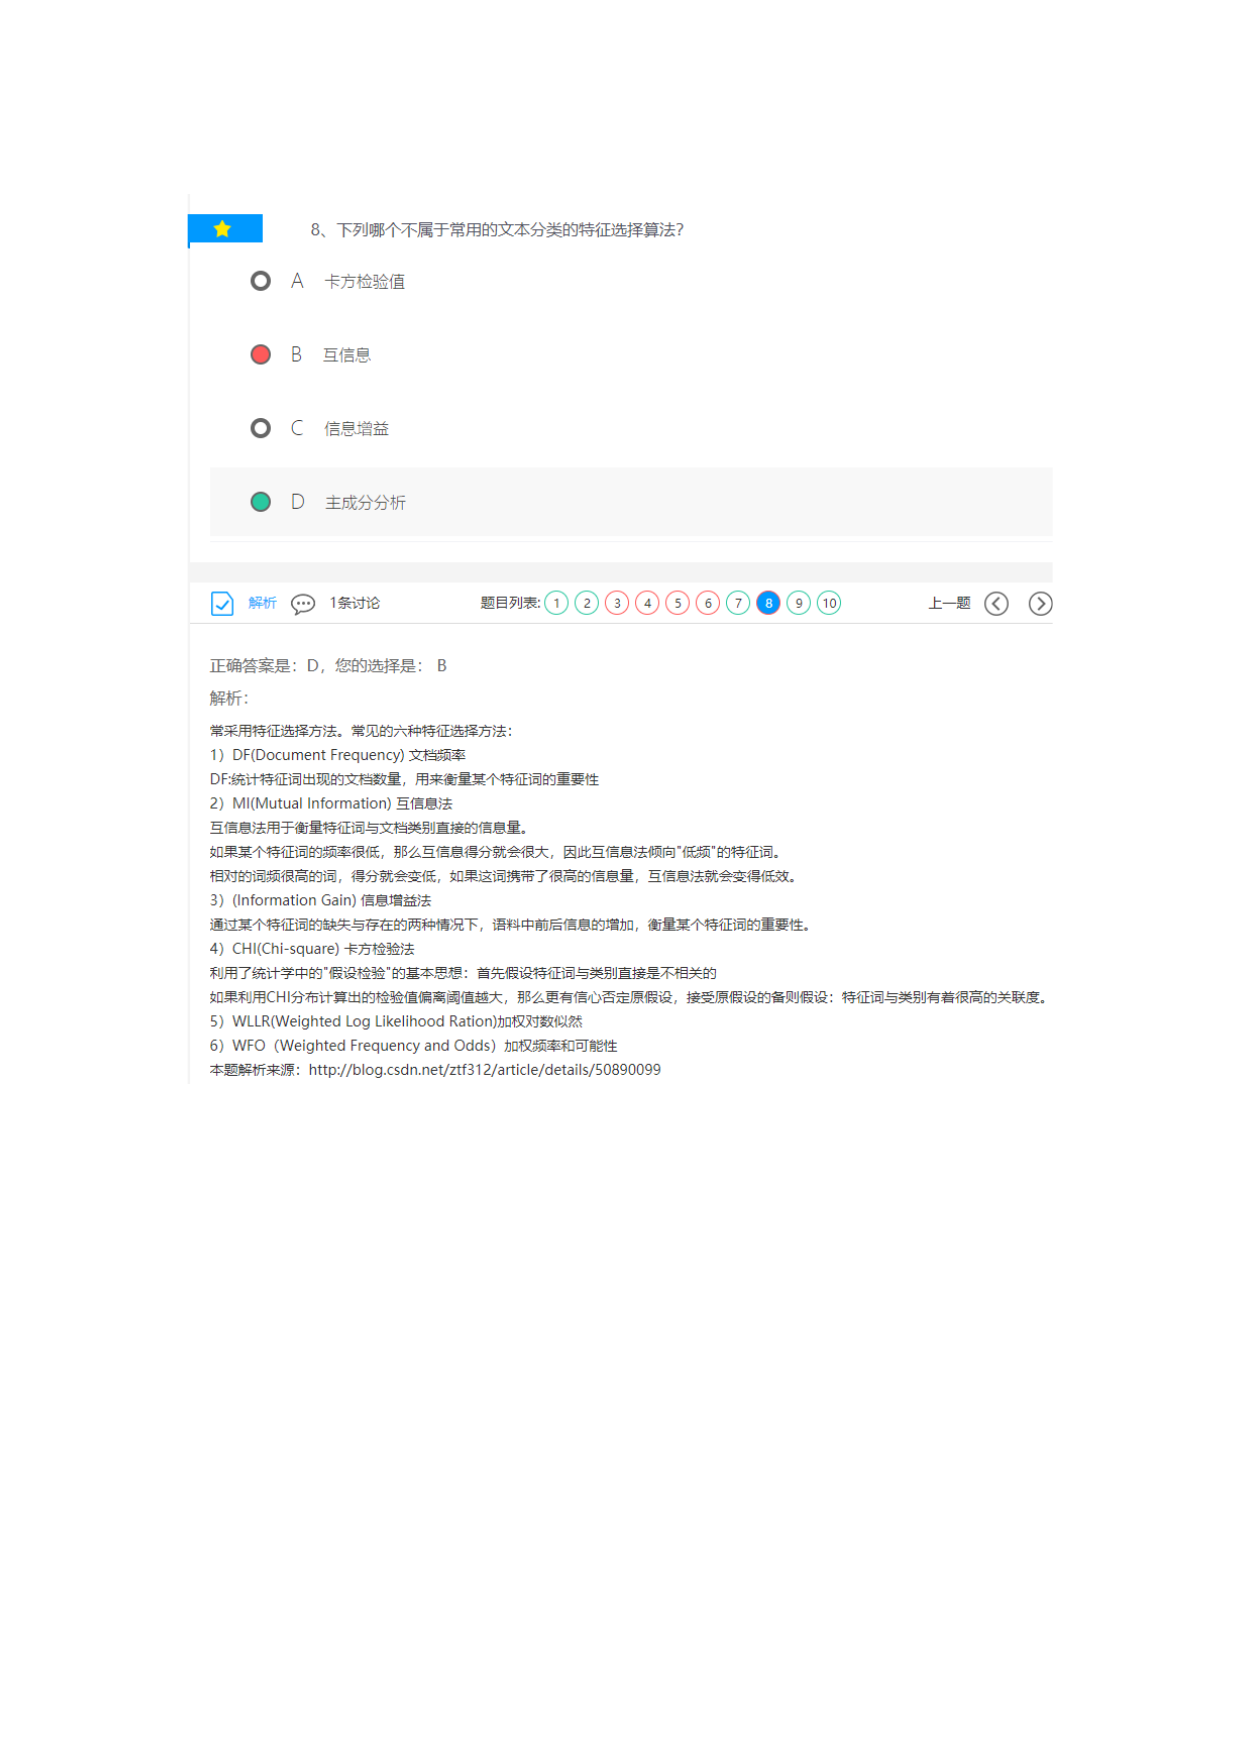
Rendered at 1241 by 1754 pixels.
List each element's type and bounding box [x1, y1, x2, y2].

picture [187, 194, 1053, 1084]
